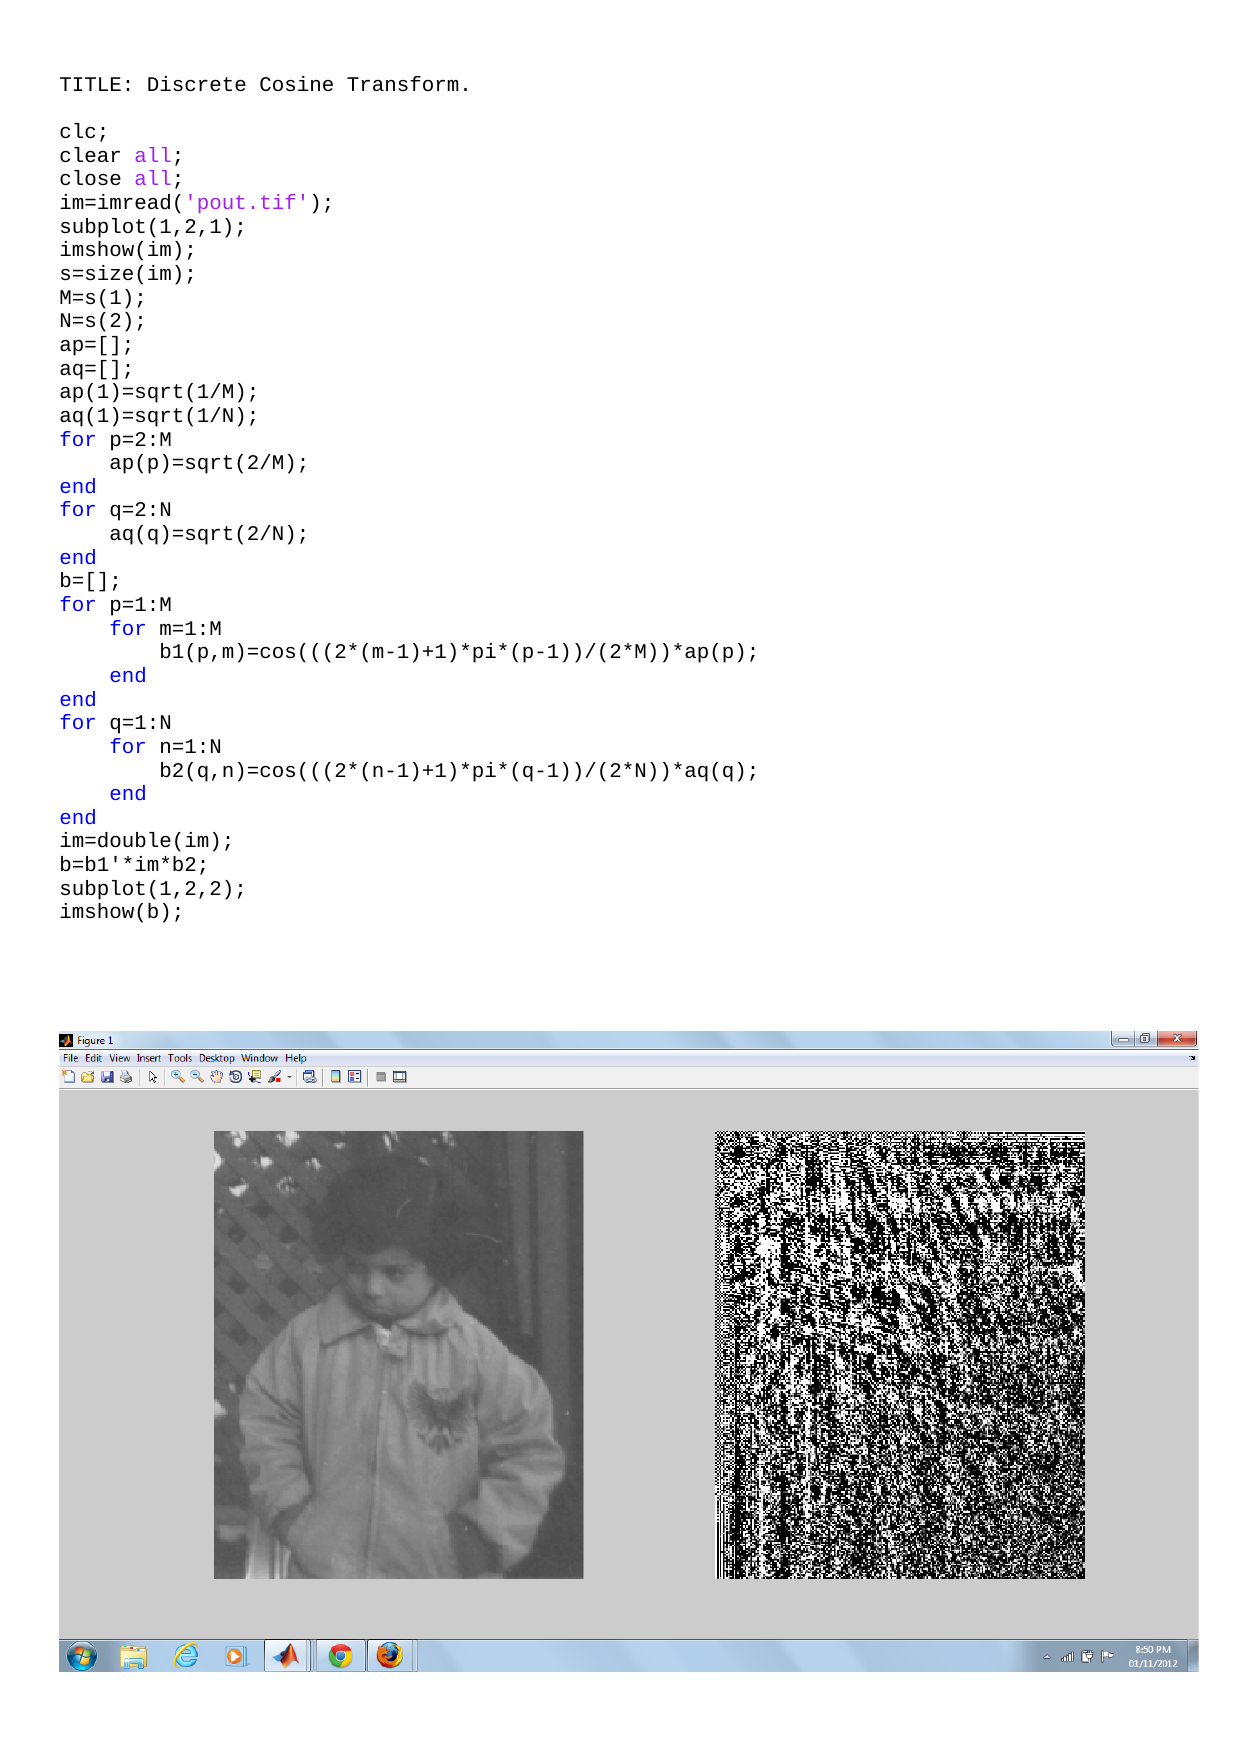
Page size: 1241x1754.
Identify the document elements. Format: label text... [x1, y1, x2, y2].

text b2(q,n)=cos(((2*(n-1)+1)*pi*(q-1))/(2*N))*aq(q); [59, 759, 1196, 783]
text b=b1'*im*b2; [59, 854, 1196, 878]
text end [59, 476, 1196, 499]
text ap(1)=sqrt(1/M); [59, 381, 1196, 405]
text b=[]; [59, 570, 1196, 594]
text aq(q)=sqrt(2/N); [59, 523, 1196, 547]
text end [59, 665, 1196, 689]
text im=imread('pout.tif'); [59, 192, 1196, 216]
text clc; [59, 121, 1196, 145]
text for p=2:M [59, 428, 1196, 452]
text end [59, 689, 1196, 712]
text for n=1:N [59, 736, 1196, 759]
text close all; [59, 168, 1196, 192]
text ap=[]; [59, 334, 1196, 358]
text b1(p,m)=cos(((2*(m-1)+1)*pi*(p-1))/(2*M))*ap(p); [59, 641, 1196, 665]
text aq(1)=sqrt(1/N); [59, 405, 1196, 428]
text for q=2:N [59, 499, 1196, 523]
text imshow(b); [59, 901, 1196, 925]
text N=s(2); [59, 310, 1196, 334]
text TITLE: Discrete Cosine Transform. [59, 74, 1196, 97]
text imshow(im); [59, 239, 1196, 263]
picture [59, 1031, 1199, 1672]
text s=size(im); [59, 263, 1196, 287]
text end [59, 547, 1196, 570]
text end [59, 783, 1196, 807]
text M=s(1); [59, 287, 1196, 310]
text for q=1:N [59, 712, 1196, 736]
text im=double(im); [59, 831, 1196, 854]
text for m=1:M [59, 618, 1196, 641]
text end [59, 807, 1196, 831]
text for p=1:M [59, 594, 1196, 618]
text aq=[]; [59, 358, 1196, 381]
text subplot(1,2,2); [59, 878, 1196, 901]
text clear all; [59, 145, 1196, 168]
text subplot(1,2,1); [59, 216, 1196, 239]
text ap(p)=sqrt(2/M); [59, 452, 1196, 476]
